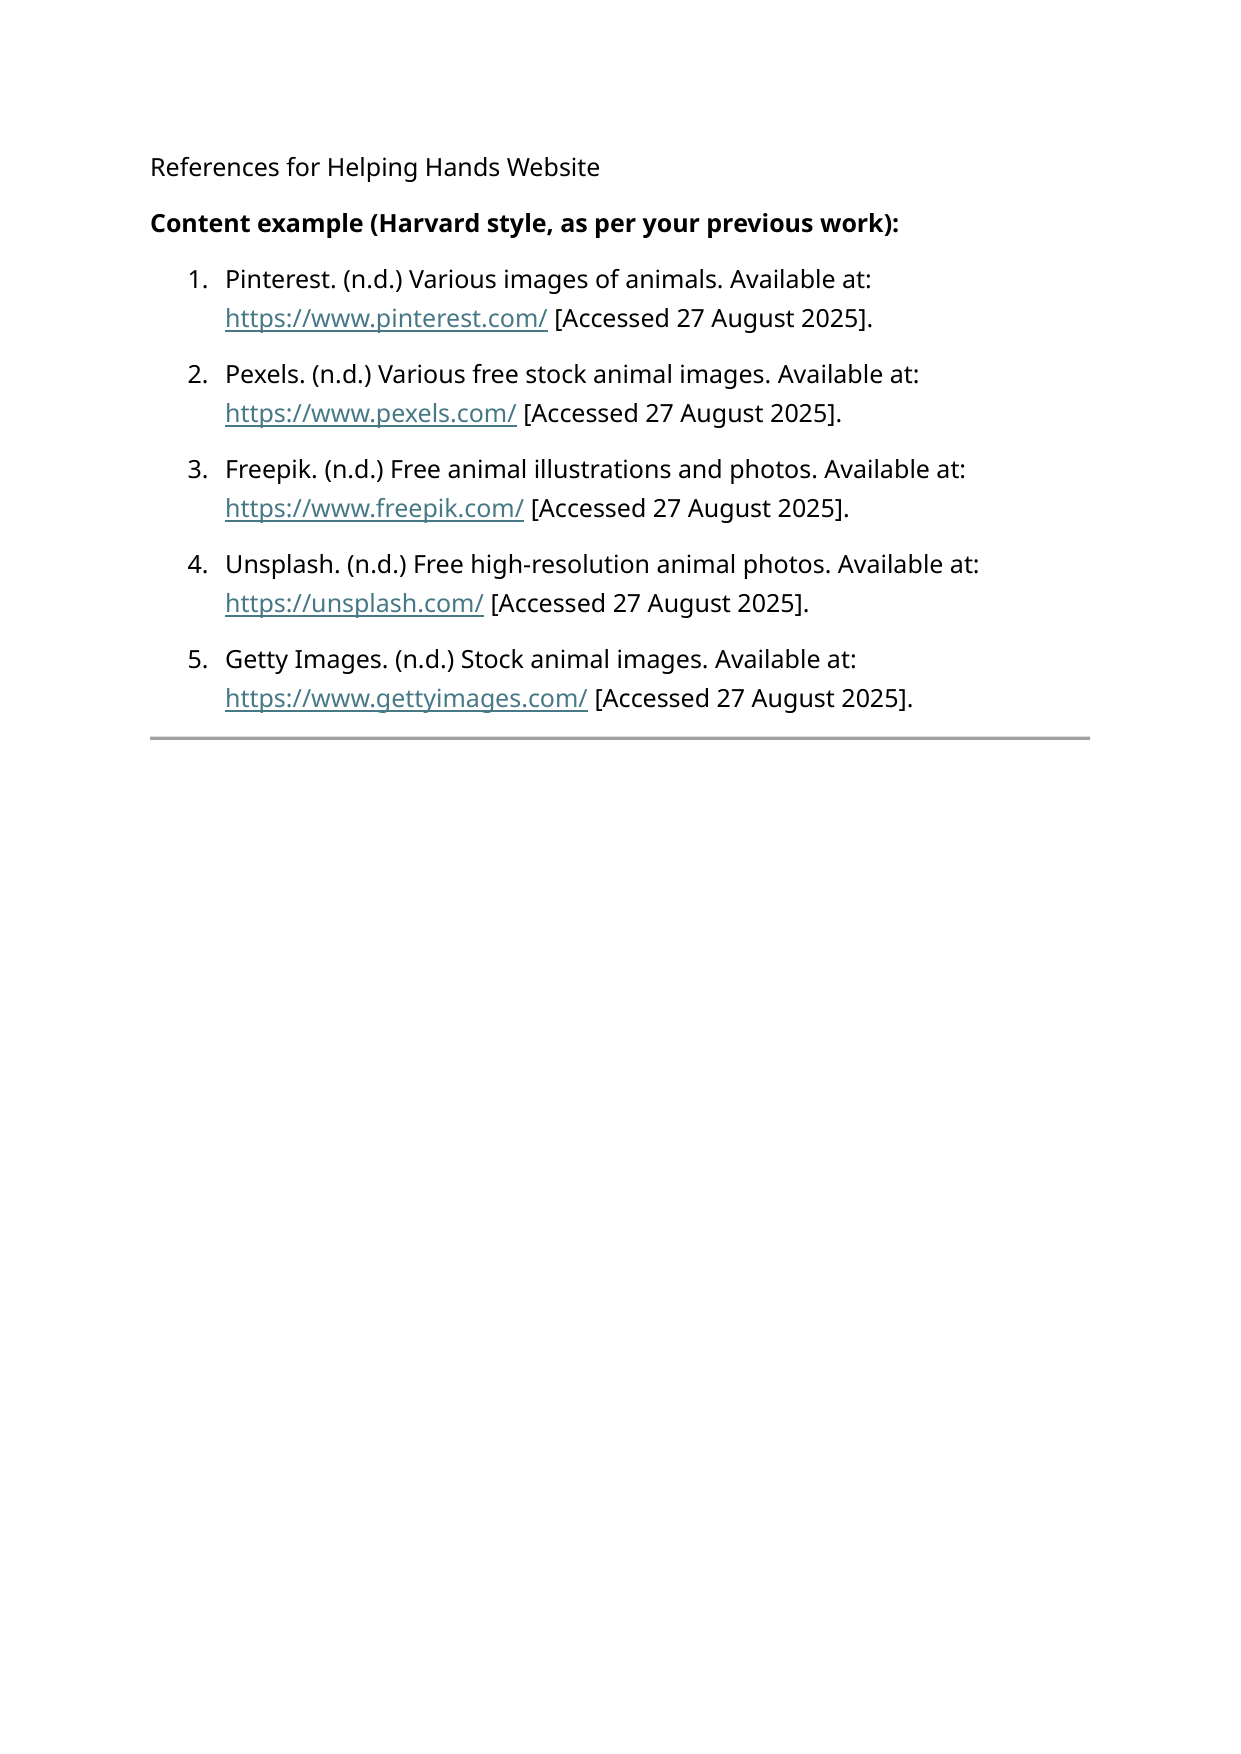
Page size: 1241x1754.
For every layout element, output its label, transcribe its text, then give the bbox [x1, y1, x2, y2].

list Pinterest. (n.d.) Various images of animals. Available at: https://www.pinterest.com/ [Accessed 27 August 2025]. [187, 262, 1090, 335]
list Freepik. (n.d.) Free animal illustrations and photos. Available at: https://www.freepik.com/ [Accessed 27 August 2025]. [187, 452, 1090, 525]
text References for Helping Hands Website [150, 150, 1090, 184]
list Unsplash. (n.d.) Free high-resolution animal photos. Available at: https://unsplash.com/ [Accessed 27 August 2025]. [187, 547, 1090, 620]
list Getty Images. (n.d.) Stock animal images. Available at: https://www.gettyimages.com/ [Accessed 27 August 2025]. [187, 642, 1090, 715]
text Content example (Harvard style, as per your previous work): [150, 206, 1090, 240]
list Pexels. (n.d.) Various free stock animal images. Available at: https://www.pexels.com/ [Accessed 27 August 2025]. [187, 357, 1090, 430]
